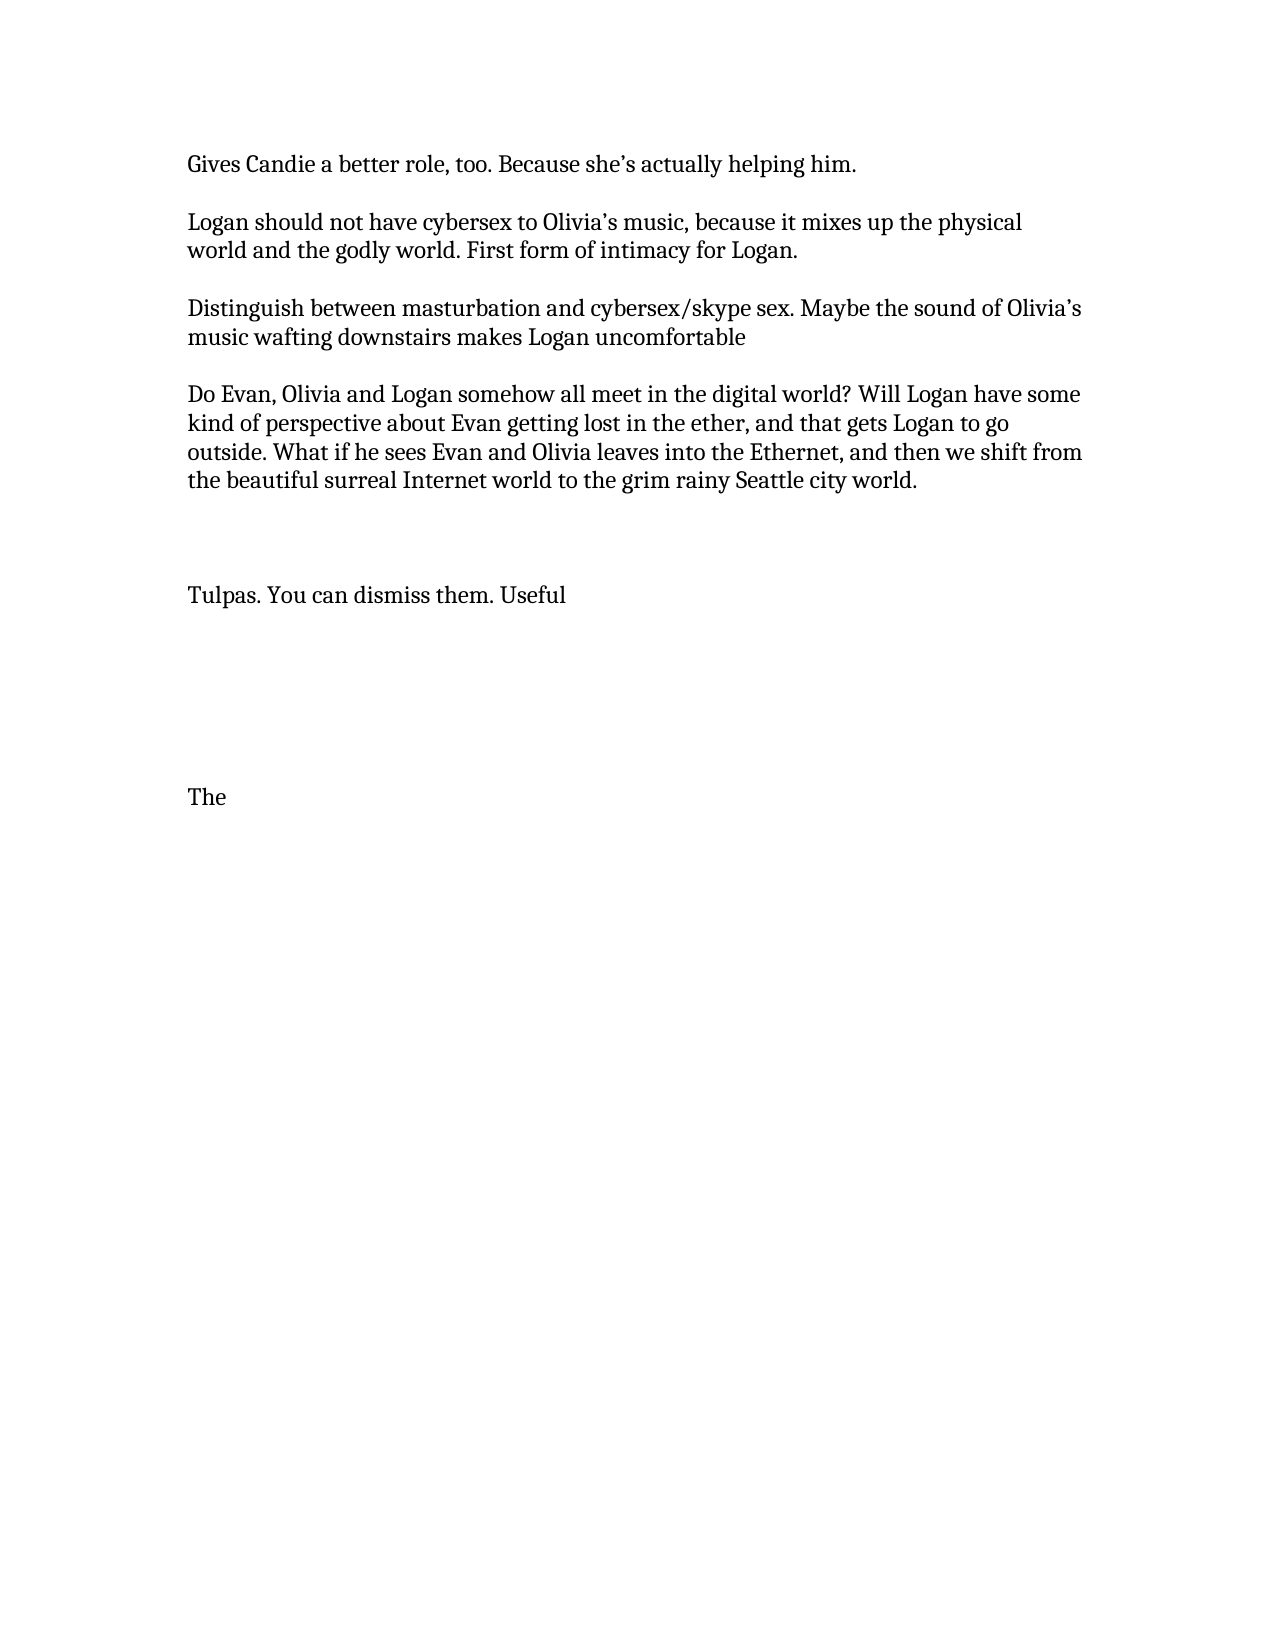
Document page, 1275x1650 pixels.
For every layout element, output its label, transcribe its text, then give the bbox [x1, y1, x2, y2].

text Do Evan, Olivia and Logan somehow all meet in the digital world? Will Logan have some kind of perspective about Evan getting lost in the ether, and that gets Logan to go outside. What if he sees Evan and Olivia leaves into the Ethernet, and then we shift from the beautiful surreal Internet world to the grim rainy Seattle city world. [187, 380, 1087, 495]
text The [187, 782, 1087, 811]
text Logan should not have cybersex to Olivia’s music, because it mixes up the physical world and the godly world. First form of intimacy for Logan. [187, 207, 1087, 265]
text Tulpas. You can dismiss them. Useful [187, 581, 1087, 610]
text Gives Candie a better role, too. Because she’s actually helping him. [187, 150, 1087, 179]
text Distinguish between masturbation and cybersex/skype sex. Maybe the sound of Olivia’s music wafting downstairs makes Logan uncomfortable [187, 294, 1087, 351]
